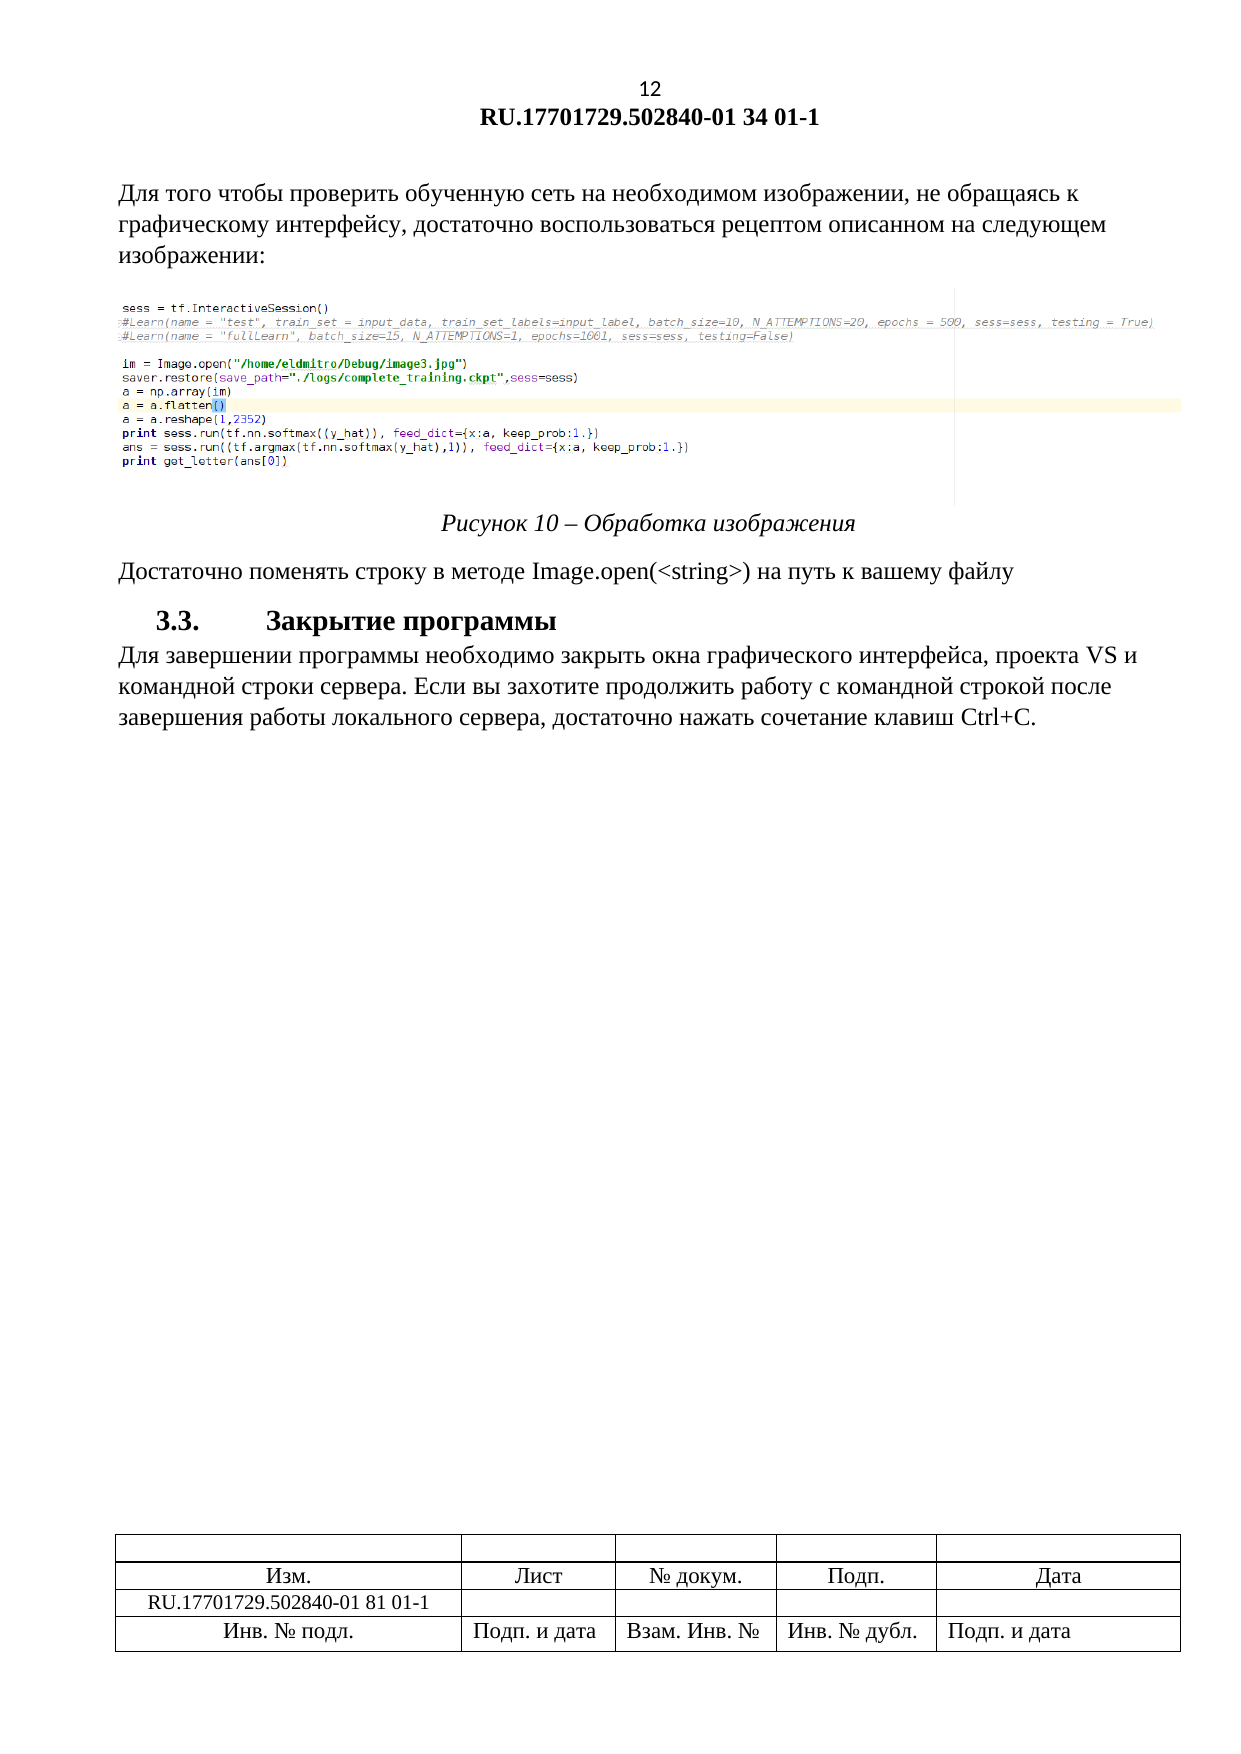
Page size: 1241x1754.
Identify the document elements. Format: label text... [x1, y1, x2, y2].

subtitle Закрытие программы [156, 603, 1181, 637]
text Достаточно поменять строку в методе Image.open(<string>) на путь к вашему файлу [118, 556, 1181, 584]
text Для того чтобы проверить обученную сеть на необходимом изображении, не обращаясь к графическому интерфейсу, достаточно воспользоваться рецептом описанном на следующем изображении: [118, 178, 1181, 269]
text Рисунок 10 – Обработка изображения [118, 506, 1181, 537]
picture [118, 288, 1182, 506]
text Для завершении программы необходимо закрыть окна графического интерфейса, проекта VS и командной строки сервера. Если вы захотите продолжить работу с командной строкой после завершения работы локального сервера, достаточно нажать сочетание клавиш Ctrl+C. [118, 640, 1181, 731]
